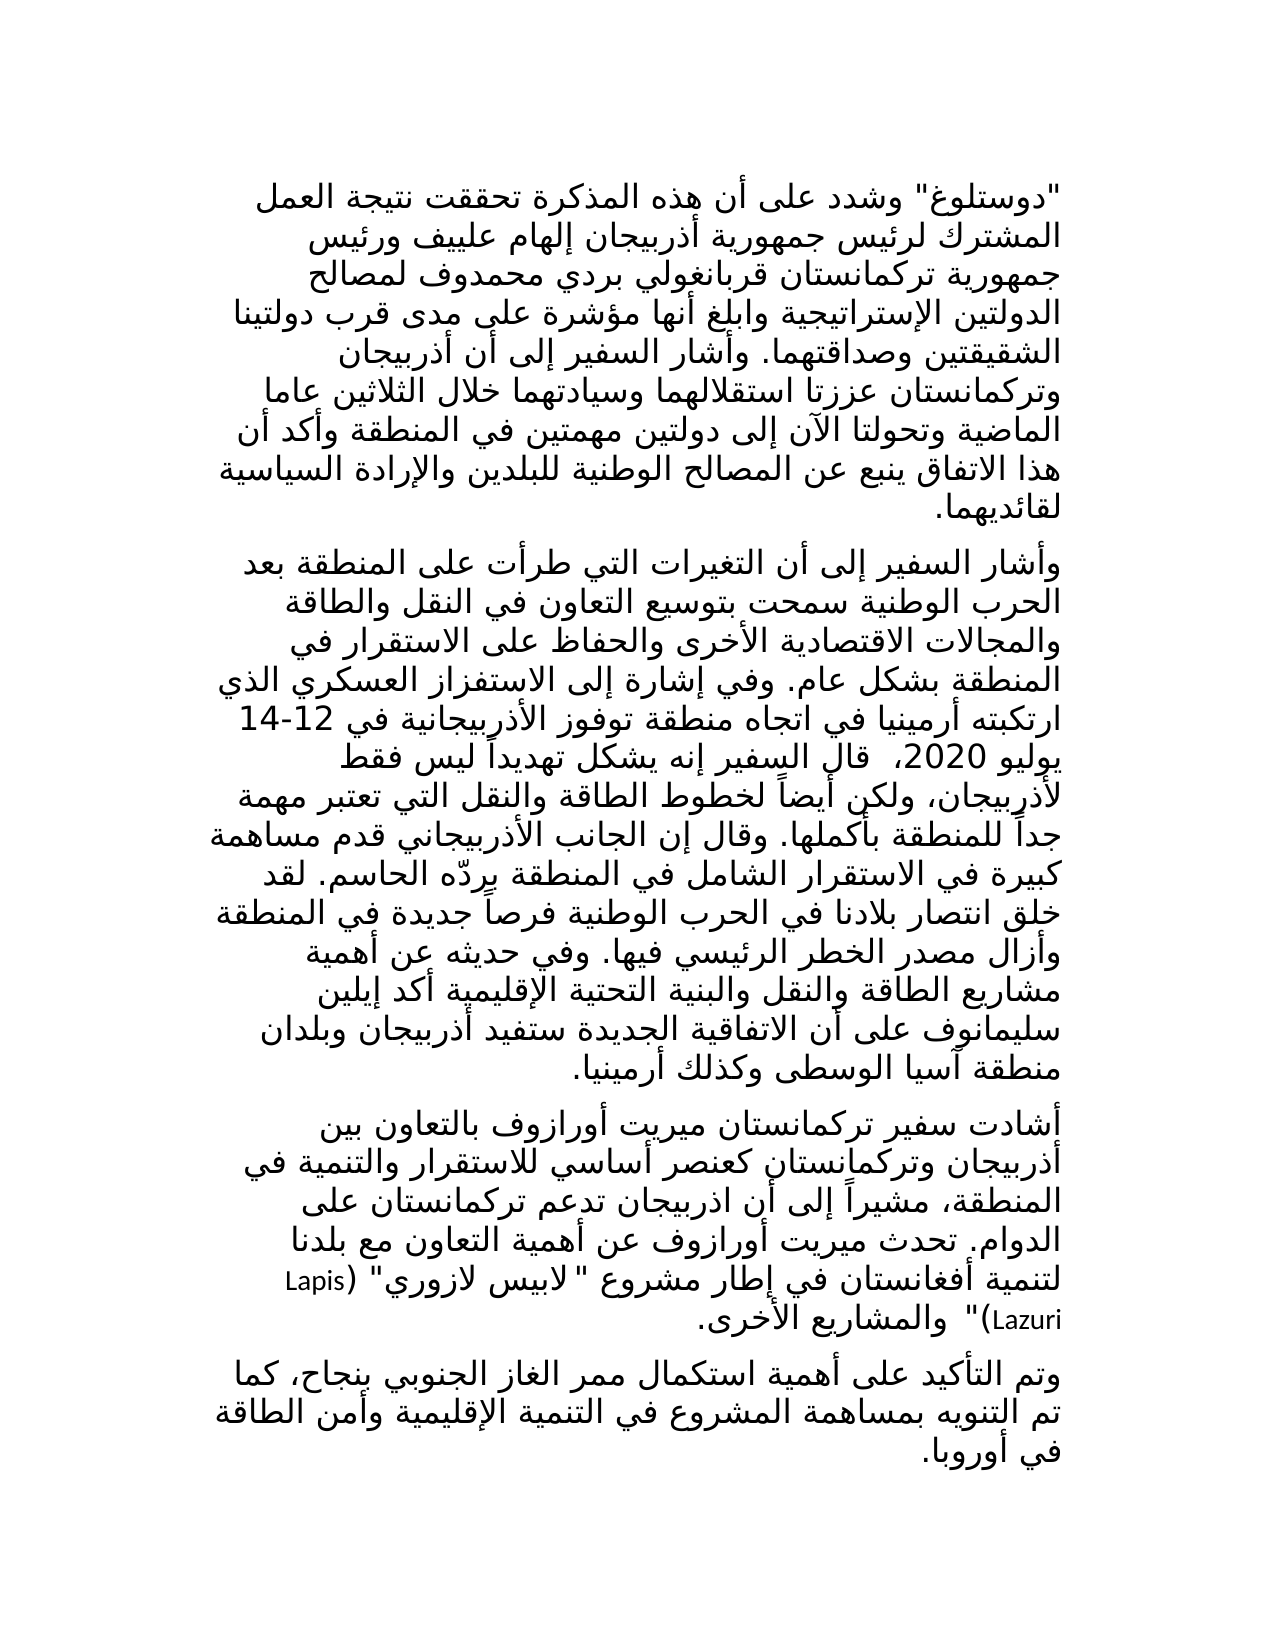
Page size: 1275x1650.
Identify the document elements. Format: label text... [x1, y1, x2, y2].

text أشادت سفير تركمانستان ميريت أورازوف بالتعاون بين أذربيجان وتركمانستان كعنصر أساسي للاستقرار والتنمية في المنطقة، مشيراً إلى أن اذربيجان تدعم تركمانستان على الدوام. تحدث ميريت أورازوف عن أهمية التعاون مع بلدنا لتنمية أفغانستان في إطار مشروع " لابيس لازوري" (Lapis Lazuri)" والمشاريع الأخرى. [207, 1104, 1062, 1337]
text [207, 177, 1062, 527]
text وتم التأكيد على أهمية استكمال ممر الغاز الجنوبي بنجاح، كما تم التنويه بمساهمة المشروع في التنمية الإقليمية وأمن الطاقة في أوروبا. [207, 1354, 1062, 1471]
text وأشار السفير إلى أن التغيرات التي طرأت على المنطقة بعد الحرب الوطنية سمحت بتوسيع التعاون في النقل والطاقة والمجالات الاقتصادية الأخرى والحفاظ على الاستقرار في المنطقة بشكل عام. وفي إشارة إلى الاستفزاز العسكري الذي ارتكبته أرمينيا في اتجاه منطقة توفوز الأذربيجانية في 12-14 يوليو 2020، قال السفير إنه يشكل تهديداً ليس فقط لأذربيجان، ولكن أيضاً لخطوط الطاقة والنقل التي تعتبر مهمة جداً للمنطقة بأكملها. وقال إن الجانب الأذربيجاني قدم مساهمة كبيرة في الاستقرار الشامل في المنطقة بردّه الحاسم. لقد خلق انتصار بلادنا في الحرب الوطنية فرصاً جديدة في المنطقة وأزال مصدر الخطر الرئيسي فيها. وفي حديثه عن أهمية مشاريع الطاقة والنقل والبنية التحتية الإقليمية أكد إيلين سليمانوف على أن الاتفاقية الجديدة ستفيد أذربيجان وبلدان منطقة آسيا الوسطى وكذلك أرمينيا. [207, 543, 1062, 1087]
